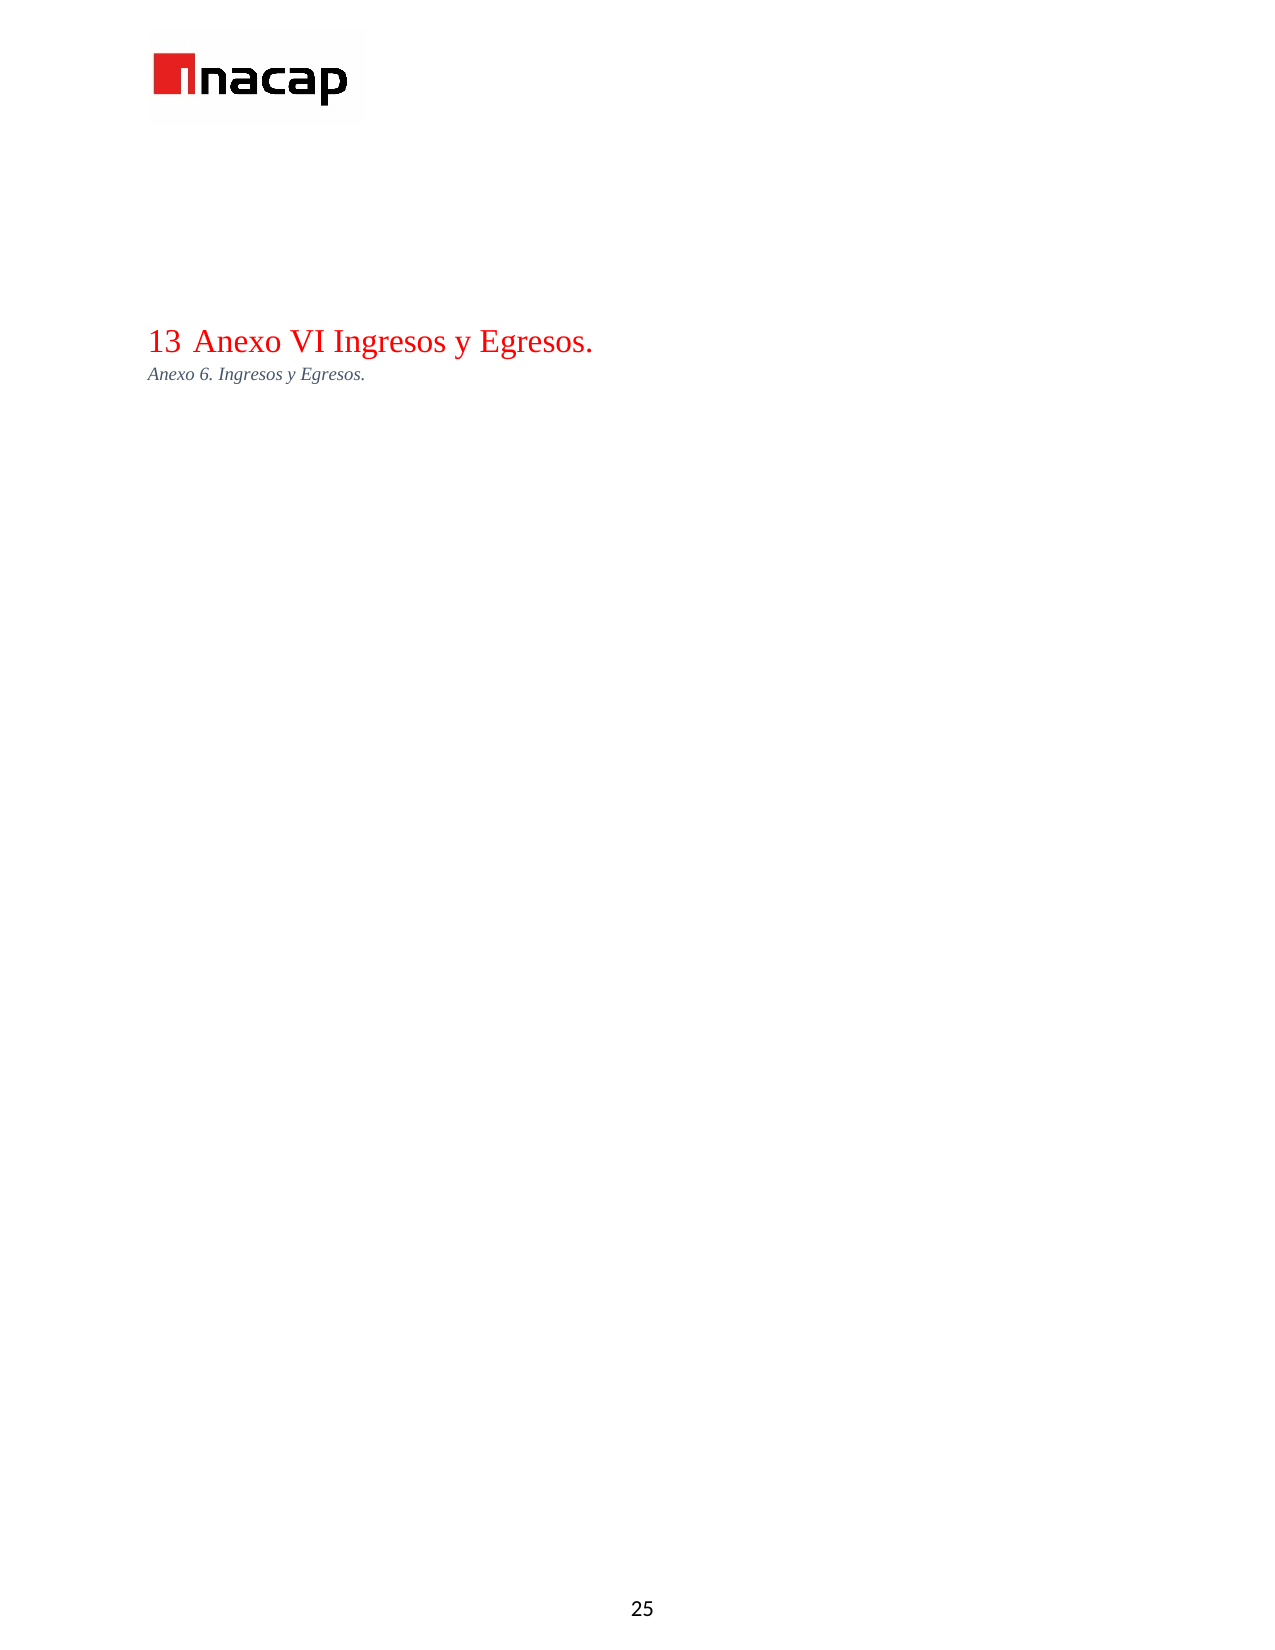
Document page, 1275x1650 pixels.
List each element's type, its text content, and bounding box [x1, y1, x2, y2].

text Anexo 6. Ingresos y Egresos. [148, 363, 1137, 384]
subtitle Anexo VI Ingresos y Egresos. [148, 322, 1137, 360]
picture [147, 28, 370, 130]
